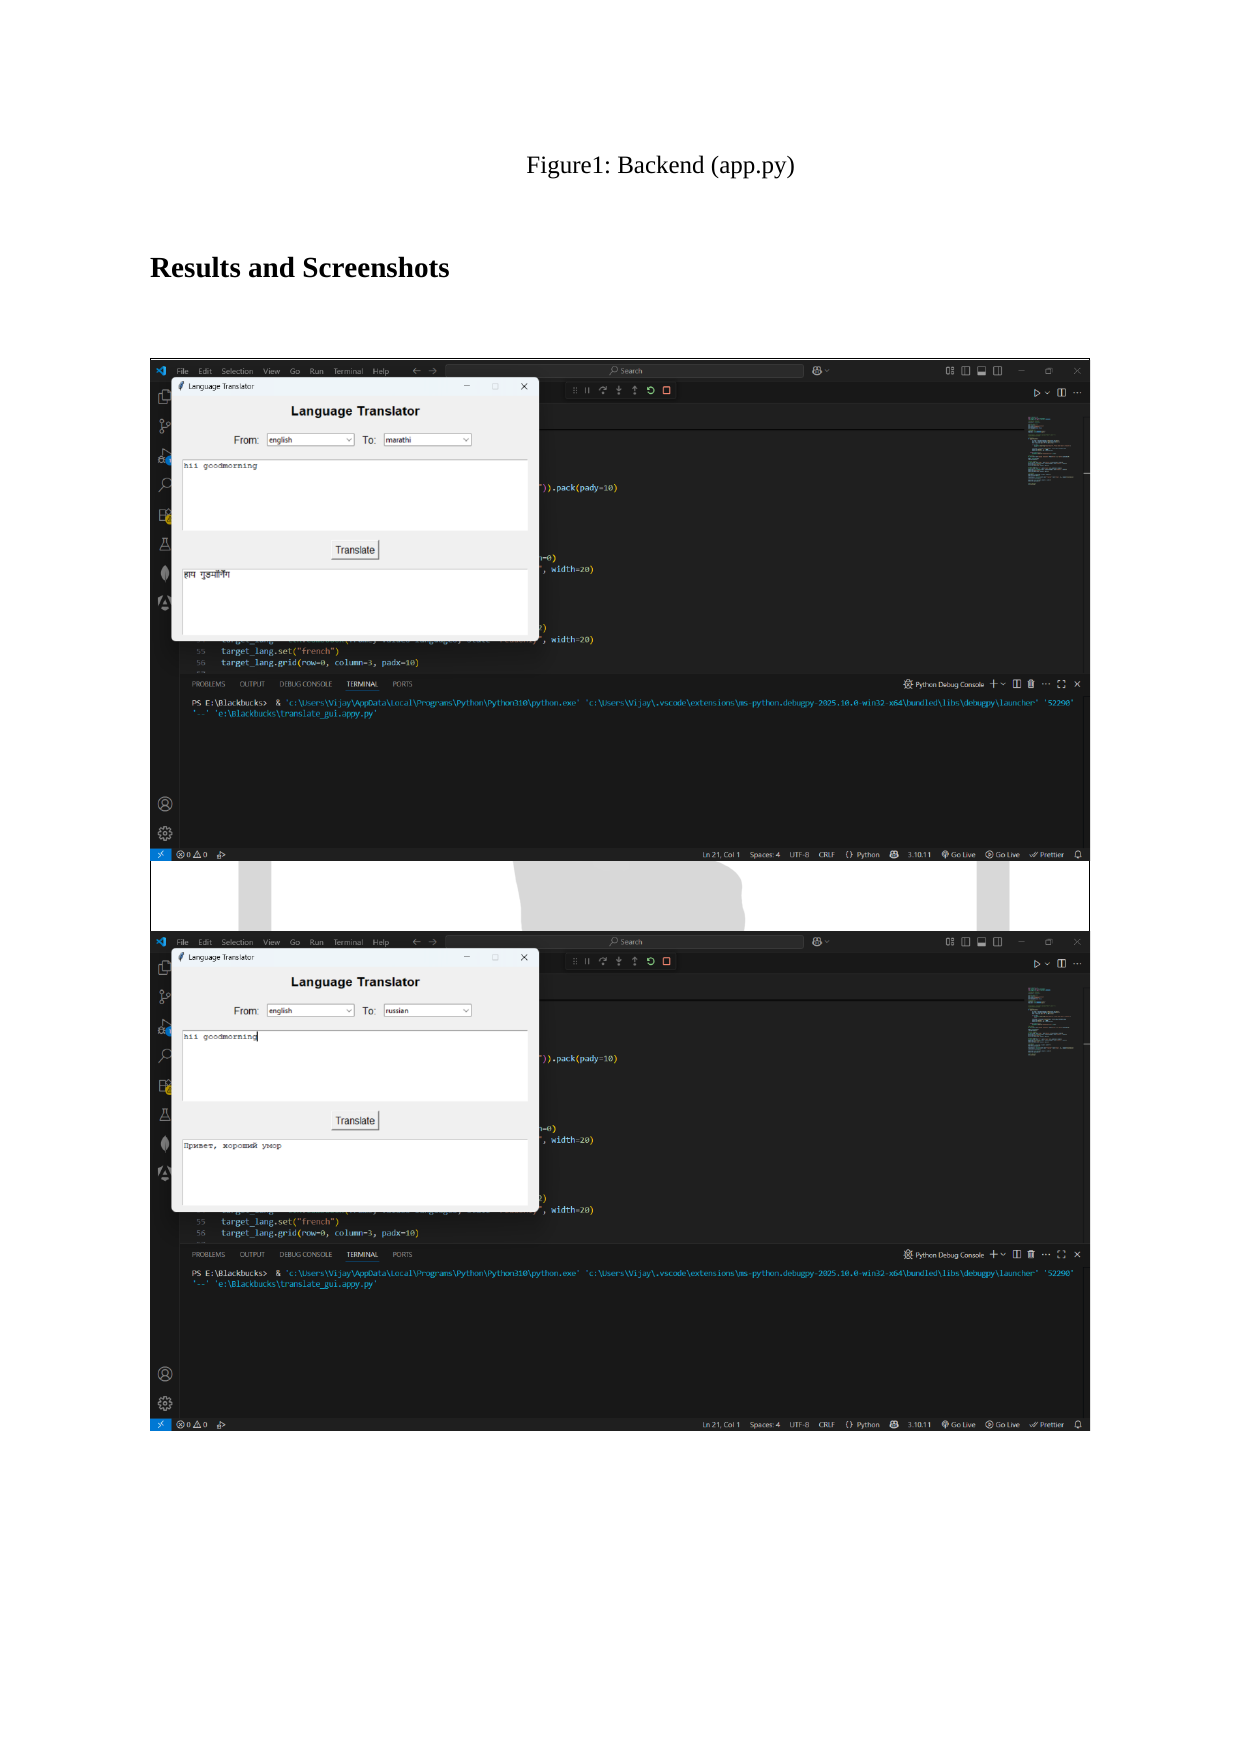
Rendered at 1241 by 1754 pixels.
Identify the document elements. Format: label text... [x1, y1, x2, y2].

picture [150, 931, 1091, 1431]
text Results and Screenshots [150, 250, 1090, 284]
picture [150, 360, 1091, 861]
text Figure1: Backend (app.py) [150, 150, 1090, 179]
